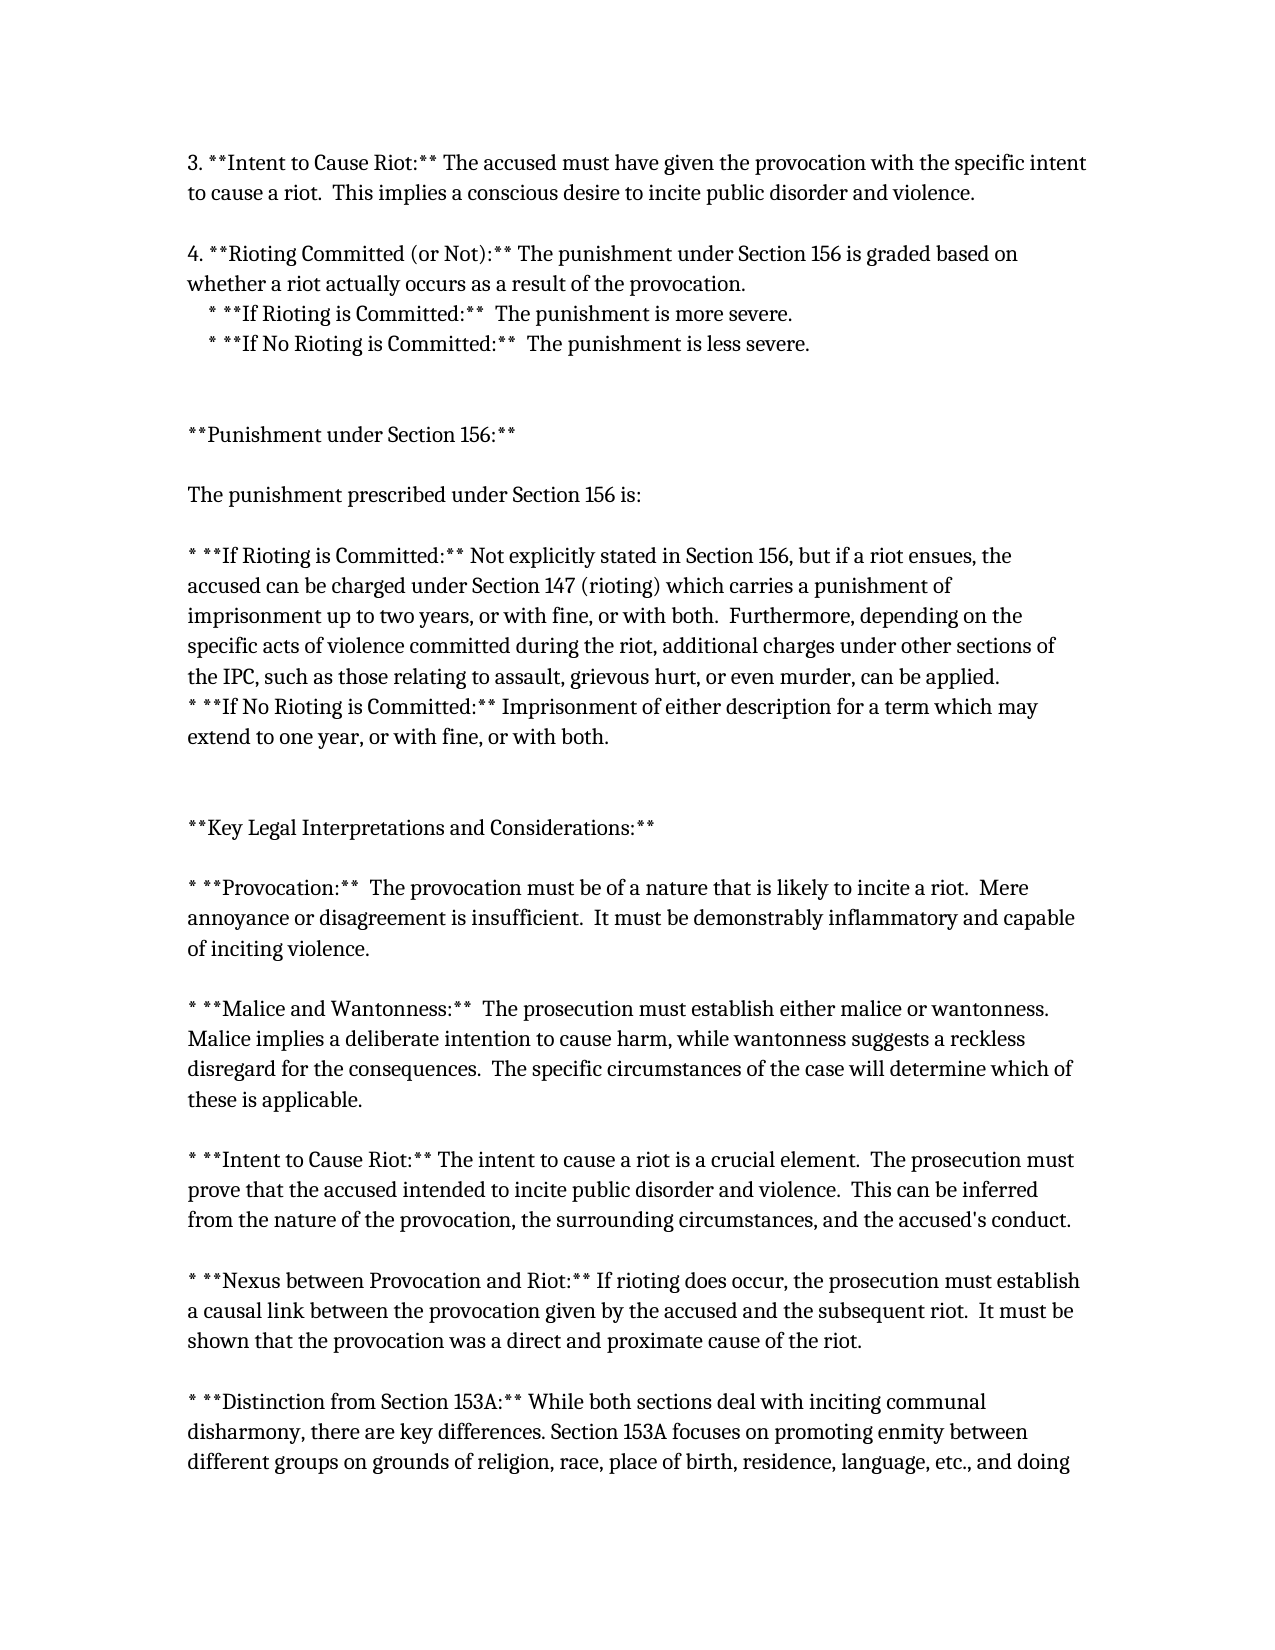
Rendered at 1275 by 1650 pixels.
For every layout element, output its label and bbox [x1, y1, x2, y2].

text [187, 150, 1087, 1475]
